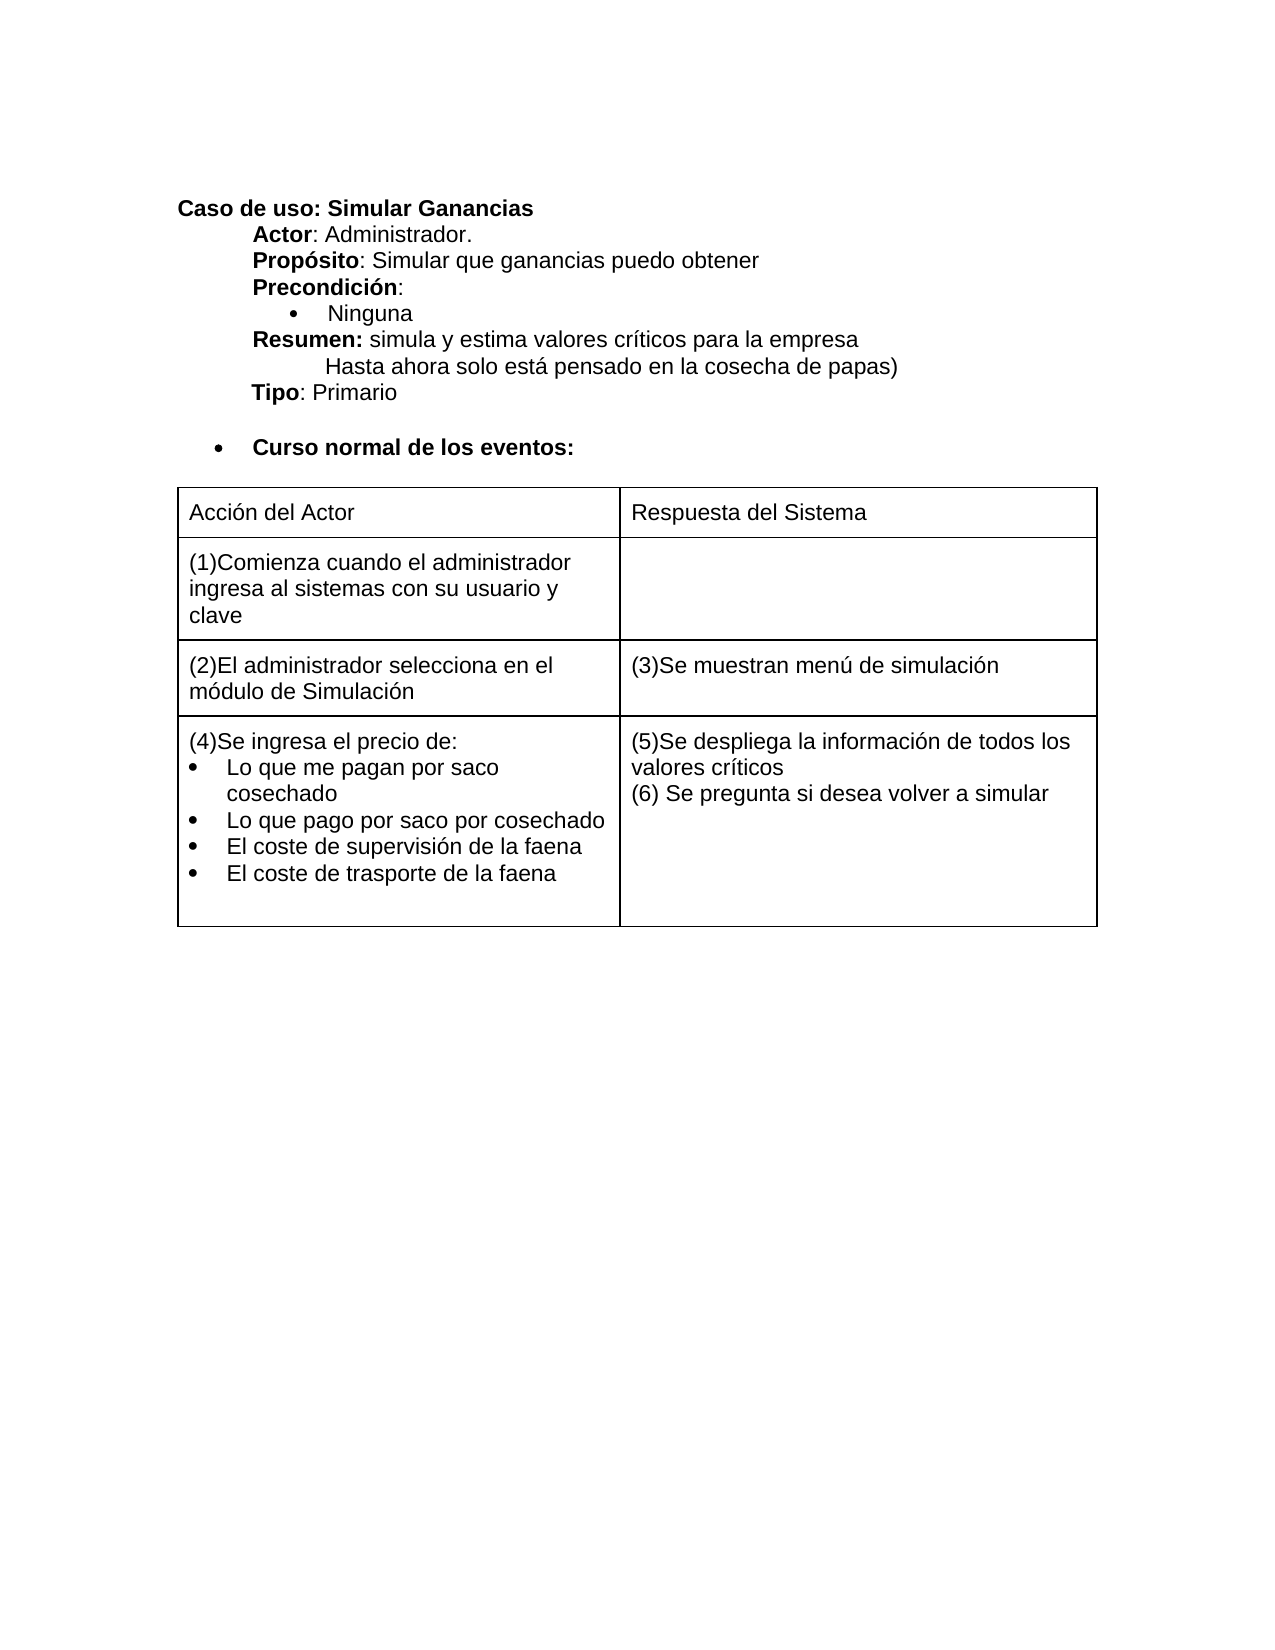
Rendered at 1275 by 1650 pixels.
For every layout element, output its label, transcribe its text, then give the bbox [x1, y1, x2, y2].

table_header Acción del Actor [179, 488, 619, 537]
table_cell (2)El administrador selecciona en el módulo de Simulación [179, 641, 619, 715]
table_cell (3)Se muestran menú de simulación [621, 641, 1096, 715]
text Caso de uso: Simular Ganancias [177, 194, 1098, 221]
text Resumen: simula y estima valores críticos para la empresa [252, 326, 1098, 353]
text Propósito: Simular que ganancias puedo obtener [177, 247, 1098, 273]
text Actor: Administrador. [177, 221, 1098, 247]
text Tipo: Primario [177, 379, 1098, 405]
list Curso normal de los eventos: [215, 434, 1098, 460]
table_cell (5)Se despliega la información de todos los valores críticos (6) Se pregunta si desea volver a simular [621, 717, 1096, 926]
table_cell (1)Comienza cuando el administrador ingresa al sistemas con su usuario y clave [179, 538, 619, 639]
text Precondición: [252, 273, 1098, 300]
table_cell [621, 538, 1096, 639]
list Ninguna [290, 300, 1098, 326]
table_header Respuesta del Sistema [621, 488, 1096, 537]
table_cell (4)Se ingresa el precio de: Lo que me pagan por saco cosechado Lo que pago por saco por cosechado El coste de supervisión de la faena El coste de trasporte de la faena [179, 717, 619, 926]
text Hasta ahora solo está pensado en la cosecha de papas) [252, 353, 1098, 379]
